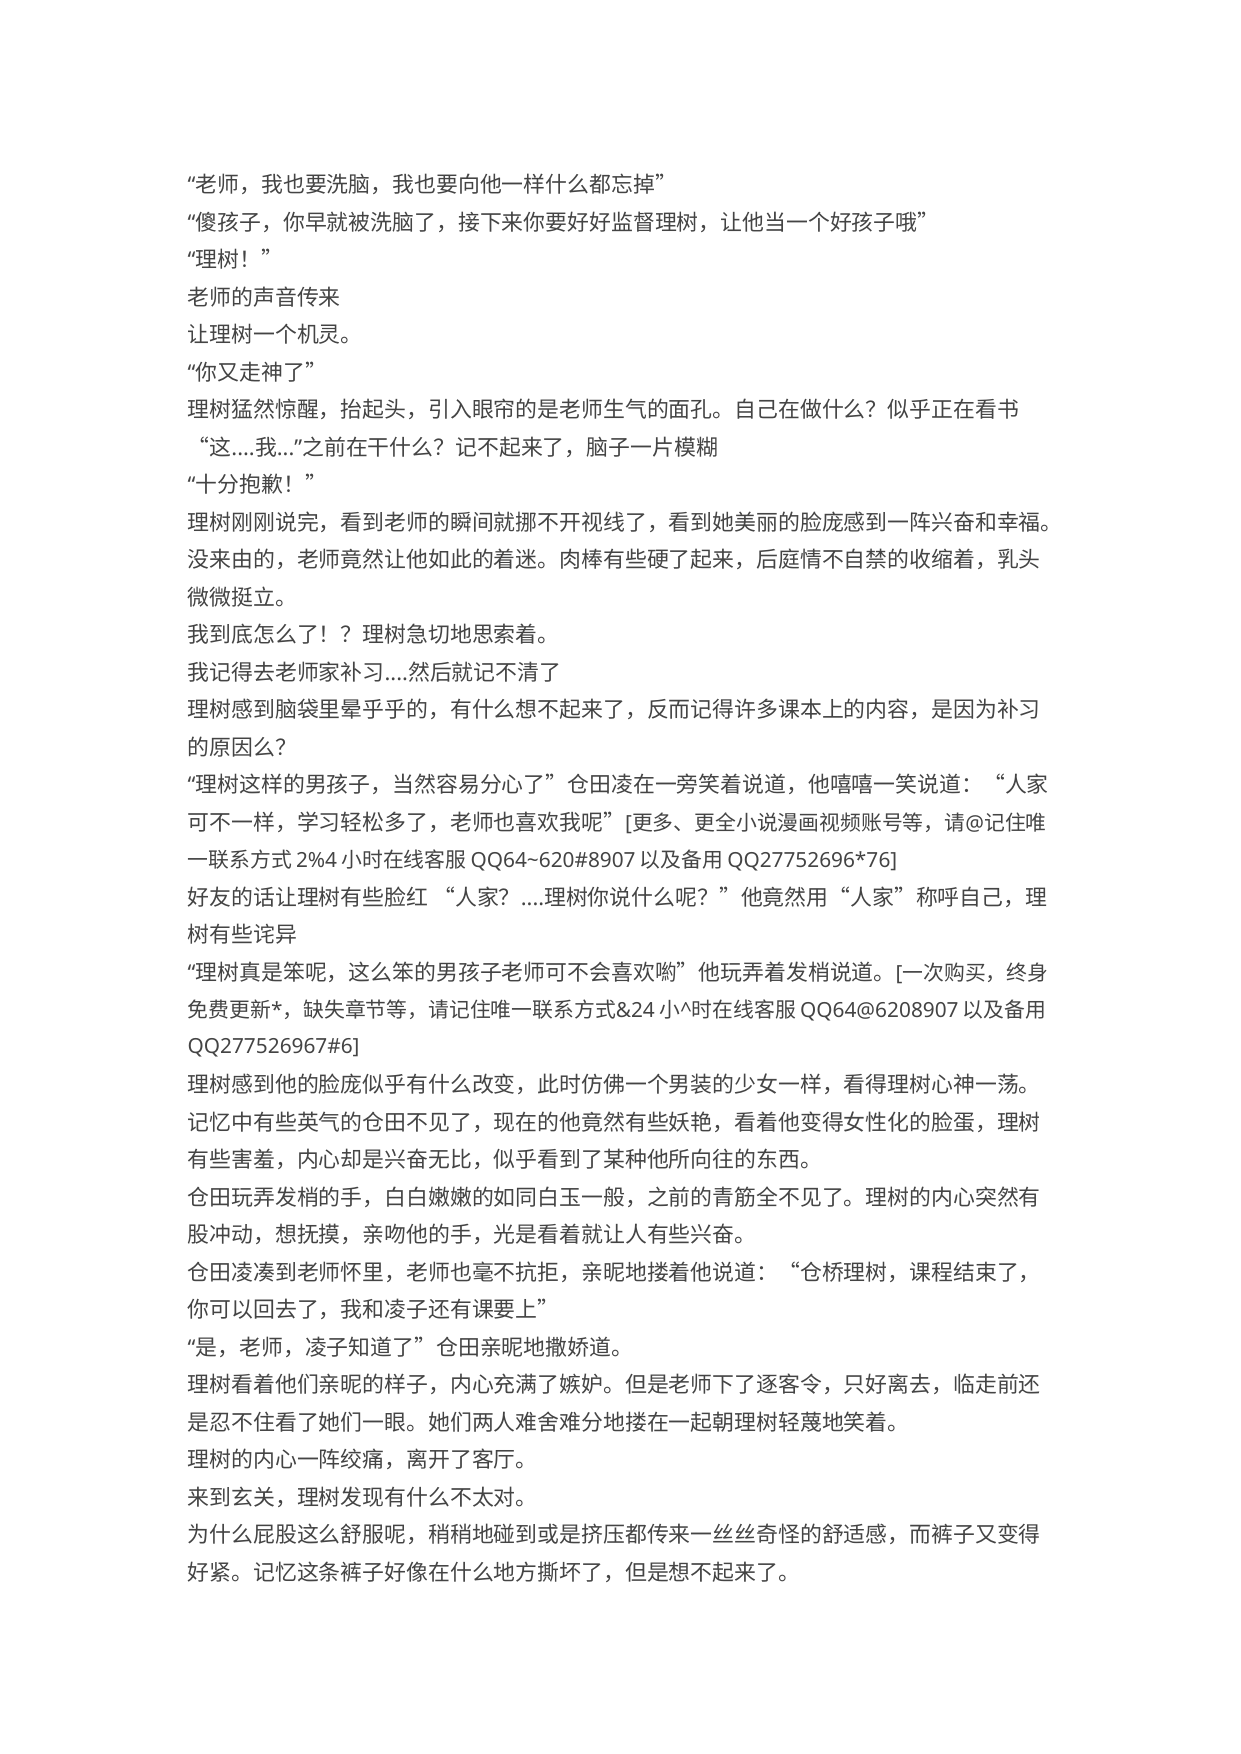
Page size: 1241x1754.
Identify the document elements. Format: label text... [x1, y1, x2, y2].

text 为什么屁股这么舒服呢，稍稍地碰到或是挤压都传来一丝丝奇怪的舒适感，而裤子又变得好紧。记忆这条裤子好像在什么地方撕坏了，但是想不起来了。 [187, 1514, 1053, 1589]
text 仓田凌凑到老师怀里，老师也毫不抗拒，亲昵地搂着他说道：“仓桥理树，课程结束了，你可以回去了，我和凌子还有课要上” [187, 1252, 1053, 1327]
text “傻孩子，你早就被洗脑了，接下来你要好好监督理树，让他当一个好孩子哦” [187, 202, 1053, 239]
text 仓田玩弄发梢的手，白白嫩嫩的如同白玉一般，之前的青筋全不见了。理树的内心突然有股冲动，想抚摸，亲吻他的手，光是看着就让人有些兴奋。 [187, 1177, 1053, 1252]
text 理树感到他的脸庞似乎有什么改变，此时仿佛一个男装的少女一样，看得理树心神一荡。记忆中有些英气的仓田不见了，现在的他竟然有些妖艳，看着他变得女性化的脸蛋，理树有些害羞，内心却是兴奋无比，似乎看到了某种他所向往的东西。 [187, 1064, 1053, 1177]
text “老师，我也要洗脑，我也要向他一样什么都忘掉” [187, 164, 1053, 202]
text 我到底怎么了！？理树急切地思索着。 [187, 614, 1053, 652]
text “你又走神了” [187, 352, 1053, 389]
text “理树这样的男孩子，当然容易分心了”仓田凌在一旁笑着说道，他嘻嘻一笑说道：“人家可不一样，学习轻松多了，老师也喜欢我呢”[更多、更全小说漫画视频账号等，请@记住唯一联系方式2%4小时在线客服QQ64~620#8907以及备用QQ27752696*76] [187, 764, 1053, 877]
text 理树的内心一阵绞痛，离开了客厅。 [187, 1439, 1053, 1477]
text 好友的话让理树有些脸红 “人家？....理树你说什么呢？”他竟然用“人家”称呼自己，理树有些诧异 [187, 877, 1053, 952]
text 理树猛然惊醒，抬起头，引入眼帘的是老师生气的面孔。自己在做什么？似乎正在看书 “这....我...”之前在干什么？记不起来了，脑子一片模糊 [187, 389, 1053, 464]
text 我记得去老师家补习....然后就记不清了 [187, 652, 1053, 689]
text 让理树一个机灵。 [187, 314, 1053, 352]
text 理树感到脑袋里晕乎乎的，有什么想不起来了，反而记得许多课本上的内容，是因为补习的原因么？ [187, 689, 1053, 764]
text 老师的声音传来 [187, 277, 1053, 314]
text “是，老师，凌子知道了”仓田亲昵地撒娇道。 [187, 1327, 1053, 1364]
text “理树真是笨呢，这么笨的男孩子老师可不会喜欢喲”他玩弄着发梢说道。[一次购买，终身免费更新*，缺失章节等，请记住唯一联系方式&24小^时在线客服QQ64@6208907以及备用QQ277526967#6] [187, 952, 1053, 1064]
text “十分抱歉！” [187, 464, 1053, 502]
text 理树刚刚说完，看到老师的瞬间就挪不开视线了，看到她美丽的脸庞感到一阵兴奋和幸福。没来由的，老师竟然让他如此的着迷。肉棒有些硬了起来，后庭情不自禁的收缩着，乳头微微挺立。 [187, 502, 1053, 614]
text 理树看着他们亲昵的样子，内心充满了嫉妒。但是老师下了逐客令，只好离去，临走前还是忍不住看了她们一眼。她们两人难舍难分地搂在一起朝理树轻蔑地笑着。 [187, 1364, 1053, 1439]
text “理树！” [187, 239, 1053, 277]
text 来到玄关，理树发现有什么不太对。 [187, 1477, 1053, 1514]
